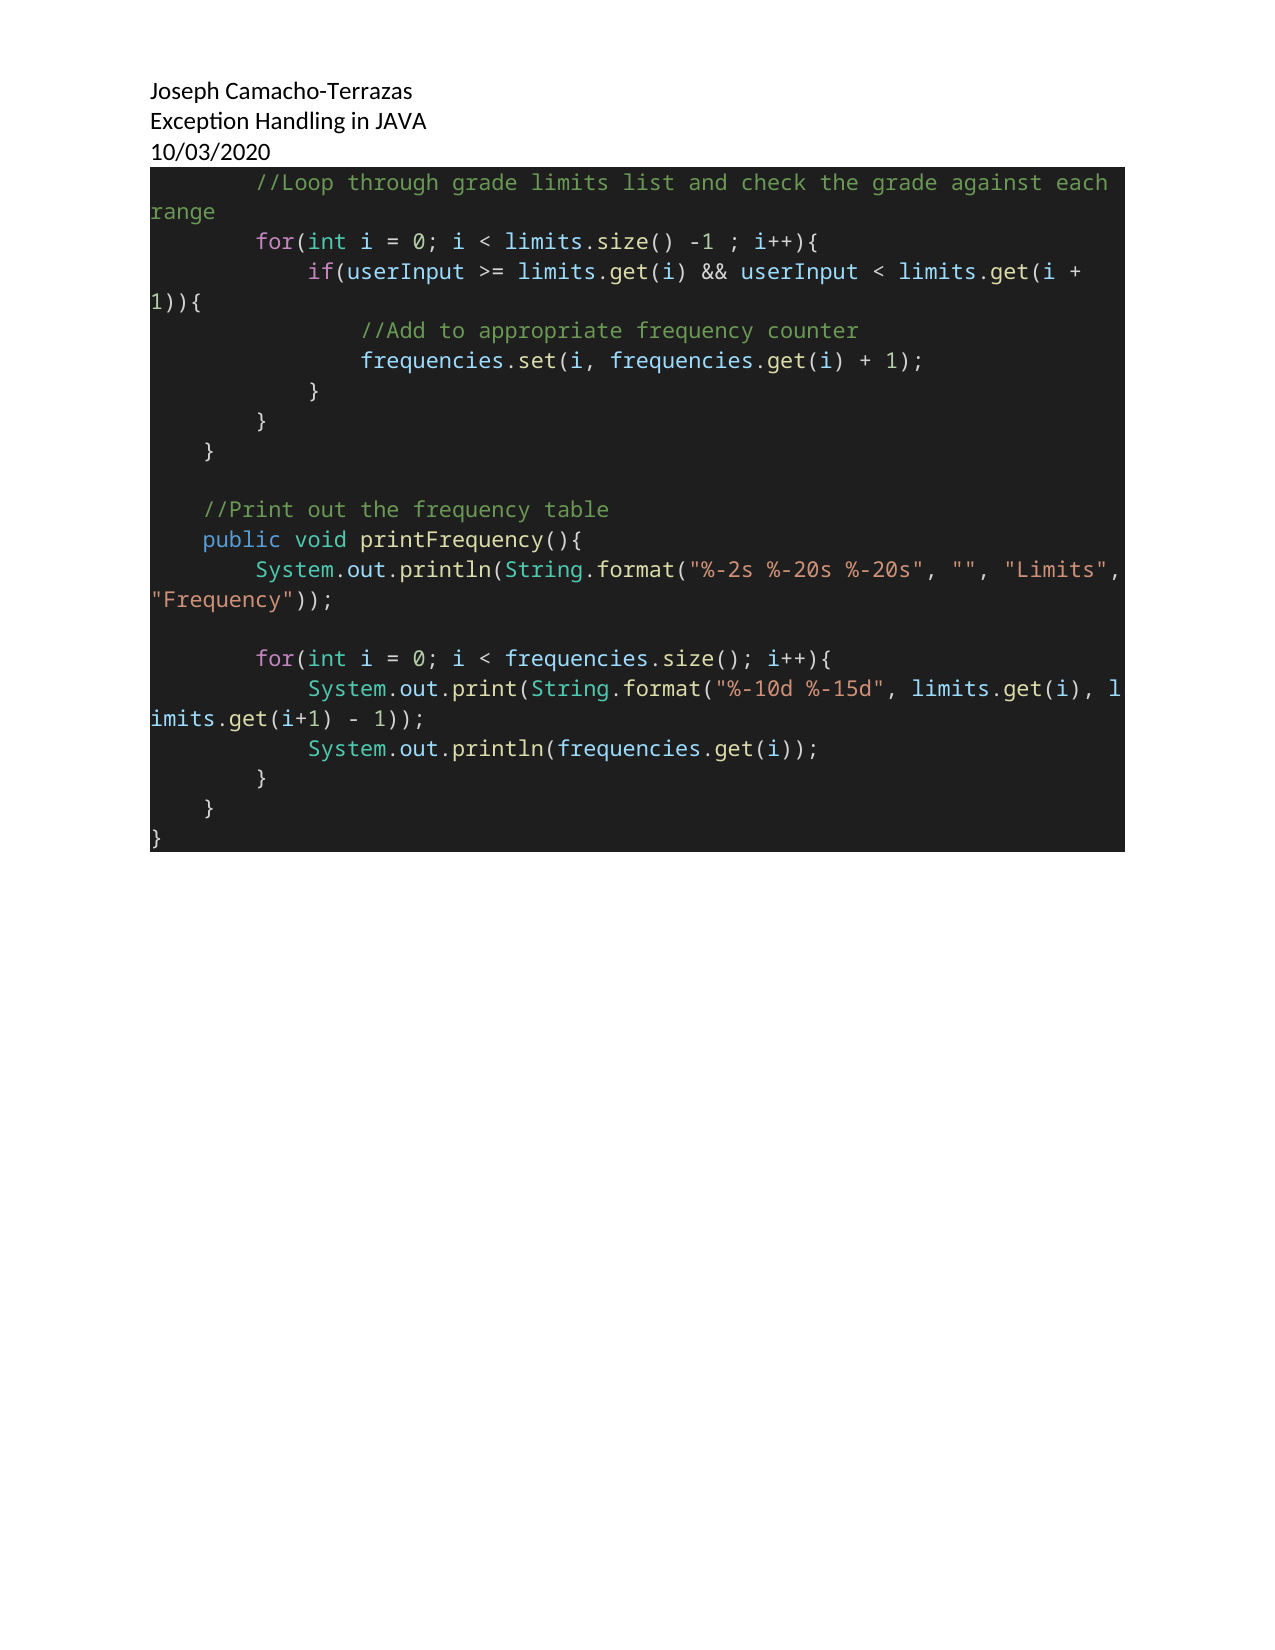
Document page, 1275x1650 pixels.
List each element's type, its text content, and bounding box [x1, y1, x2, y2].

text for(int i = 0; i < frequencies.size(); i++){ [150, 643, 1125, 673]
text } [150, 435, 1125, 464]
text public void printFrequency(){ [150, 524, 1125, 554]
text //Add to appropriate frequency counter [150, 316, 1125, 345]
text } [150, 375, 1125, 405]
text System.out.print(String.format("%-10d %-15d", limits.get(i), limits.get(i+1) - 1)); [150, 673, 1125, 733]
text if(userInput >= limits.get(i) && userInput < limits.get(i + 1)){ [150, 256, 1125, 316]
text } [150, 792, 1125, 822]
text } [150, 822, 1125, 852]
text } [150, 762, 1125, 792]
text System.out.println(String.format("%-2s %-20s %-20s", "", "Limits", "Frequency")); [150, 554, 1125, 613]
text //Print out the frequency table [150, 494, 1125, 524]
text System.out.println(frequencies.get(i)); [150, 733, 1125, 762]
text for(int i = 0; i < limits.size() -1 ; i++){ [150, 226, 1125, 256]
text } [150, 405, 1125, 435]
text //Loop through grade limits list and check the grade against each range [150, 167, 1125, 226]
text frequencies.set(i, frequencies.get(i) + 1); [150, 345, 1125, 375]
